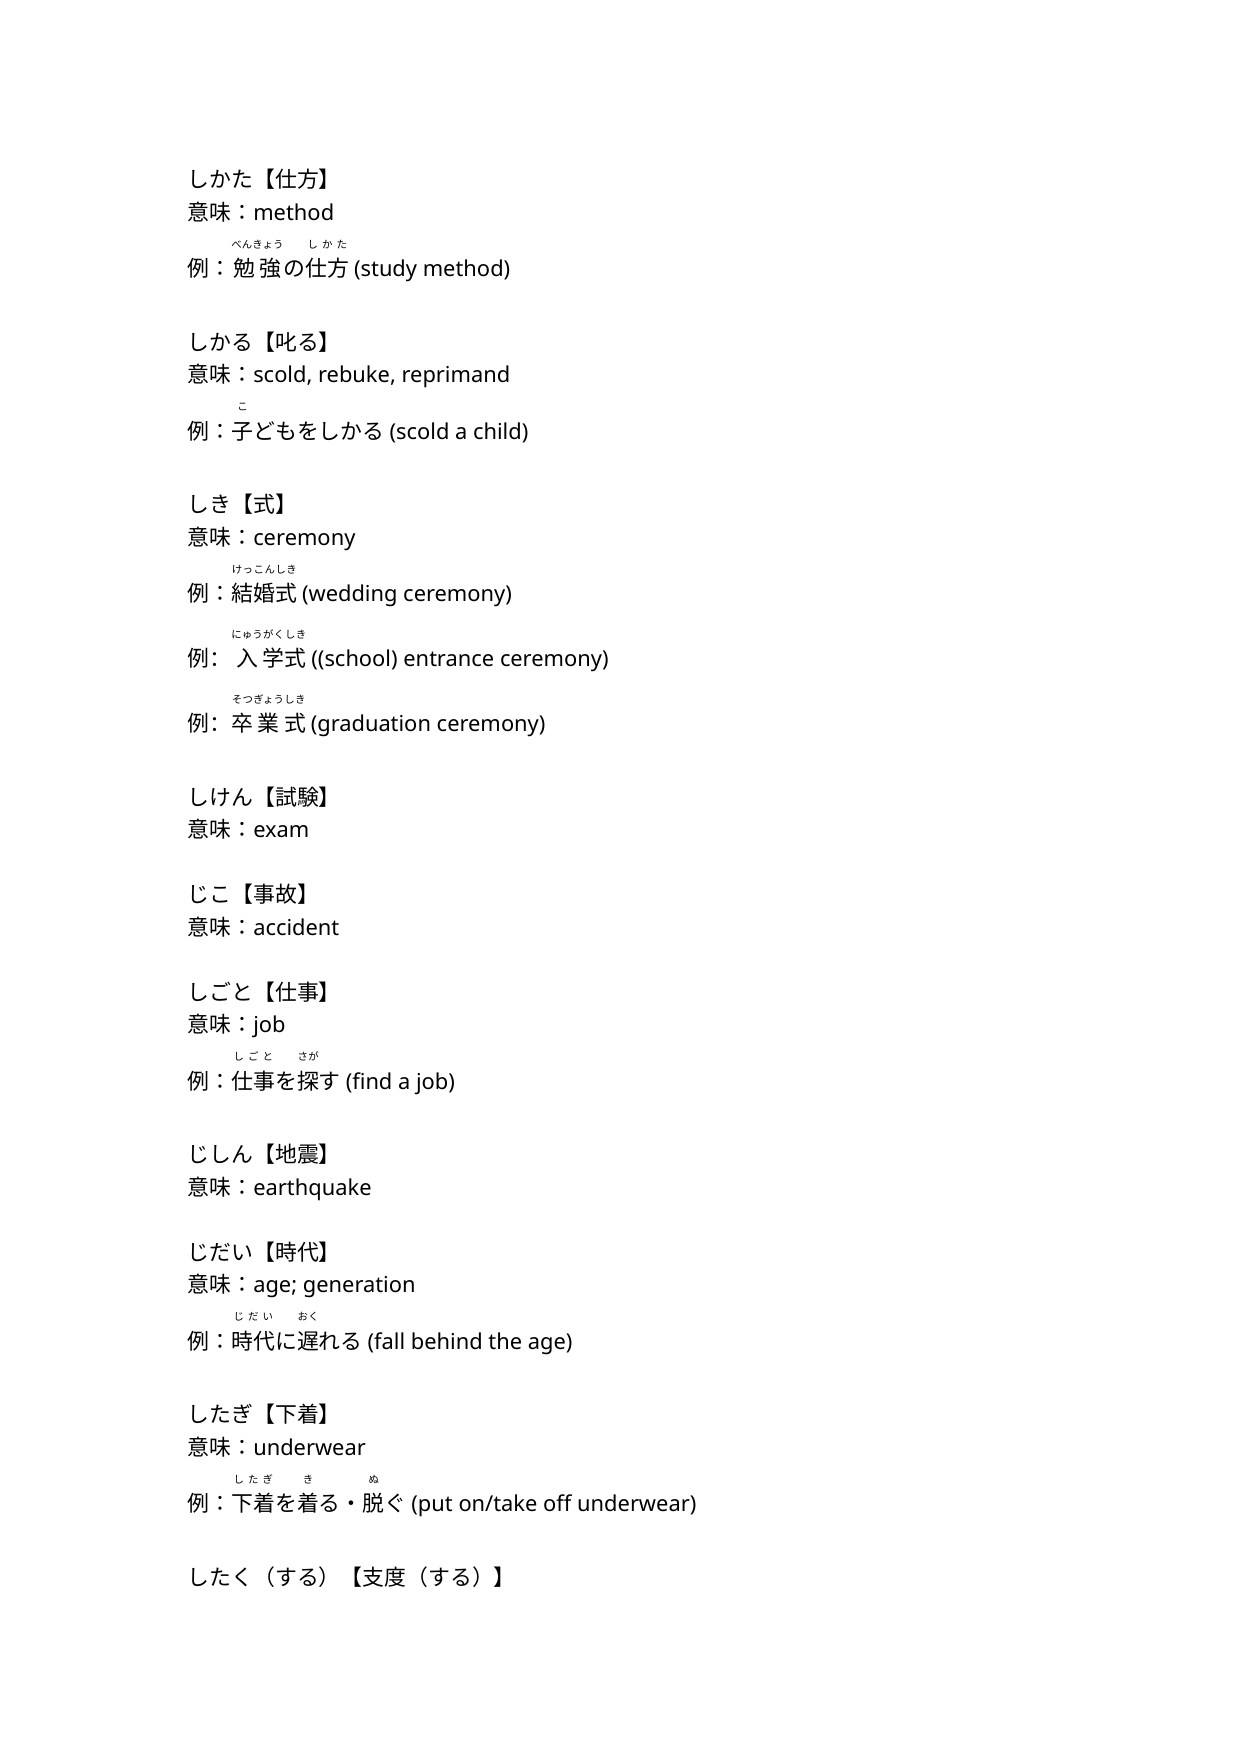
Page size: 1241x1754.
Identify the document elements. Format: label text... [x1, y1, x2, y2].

text したく（する）【支度（する）】 [187, 1559, 1053, 1592]
text 例： ((school) entrance ceremony) [187, 617, 1053, 682]
text 例：にれる (fall behind the age) [187, 1299, 1053, 1364]
text 例：をる・ぐ (put on/take off underwear) [187, 1462, 1053, 1527]
text 意味：exam [187, 812, 1053, 844]
text 意味：ceremony [187, 519, 1053, 552]
text しき【式】 [187, 487, 1053, 519]
text 例：をす (find a job) [187, 1039, 1053, 1104]
text 意味：method [187, 194, 1053, 227]
text 例：の (study method) [187, 227, 1053, 292]
text じだい【時代】 [187, 1234, 1053, 1267]
text しかた【仕方】 [187, 162, 1053, 194]
text 例：どもをしかる (scold a child) [187, 389, 1053, 454]
text 意味：underwear [187, 1429, 1053, 1462]
text しけん【試験】 [187, 779, 1053, 812]
text しごと【仕事】 [187, 974, 1053, 1007]
text じしん【地震】 [187, 1137, 1053, 1169]
text じこ【事故】 [187, 877, 1053, 909]
text したぎ【下着】 [187, 1397, 1053, 1429]
text 意味：accident [187, 909, 1053, 942]
text 意味：age; generation [187, 1267, 1053, 1299]
text しかる【叱る】 [187, 324, 1053, 357]
text 例： (graduation ceremony) [187, 682, 1053, 747]
text 例： (wedding ceremony) [187, 552, 1053, 617]
text 意味：job [187, 1007, 1053, 1039]
text 意味：earthquake [187, 1169, 1053, 1202]
text 意味：scold, rebuke, reprimand [187, 357, 1053, 389]
